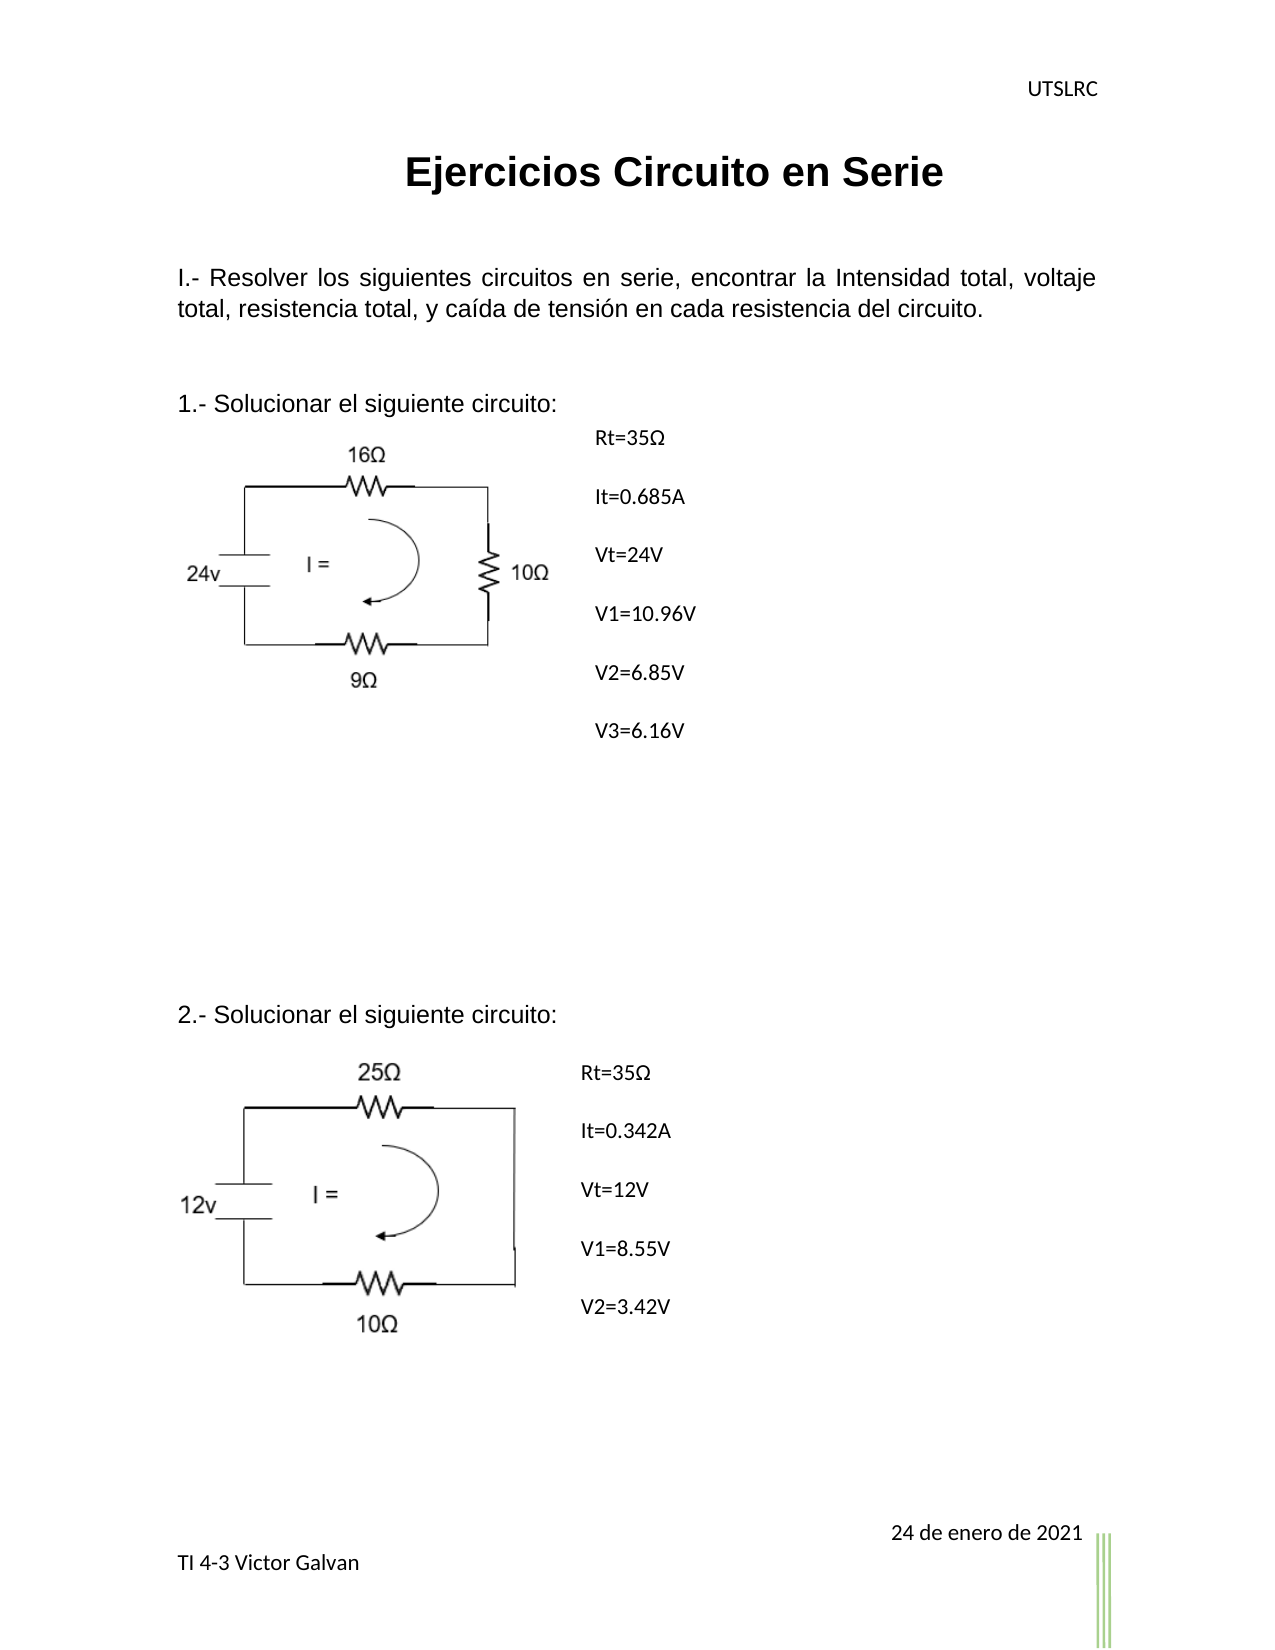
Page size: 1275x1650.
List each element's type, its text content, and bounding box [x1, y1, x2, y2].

picture [175, 1050, 547, 1352]
text 1.- Solucionar el siguiente circuito: [177, 389, 1098, 418]
text I.- Resolver los siguientes circuitos en serie, encontrar la Intensidad total, voltaje total, resistencia total, y caída de tensión en cada resistencia del circuito. [177, 263, 1098, 323]
text 2.- Solucionar el siguiente circuito: [177, 999, 1098, 1028]
picture [177, 437, 571, 700]
text Ejercicios Circuito en Serie [177, 148, 1098, 196]
